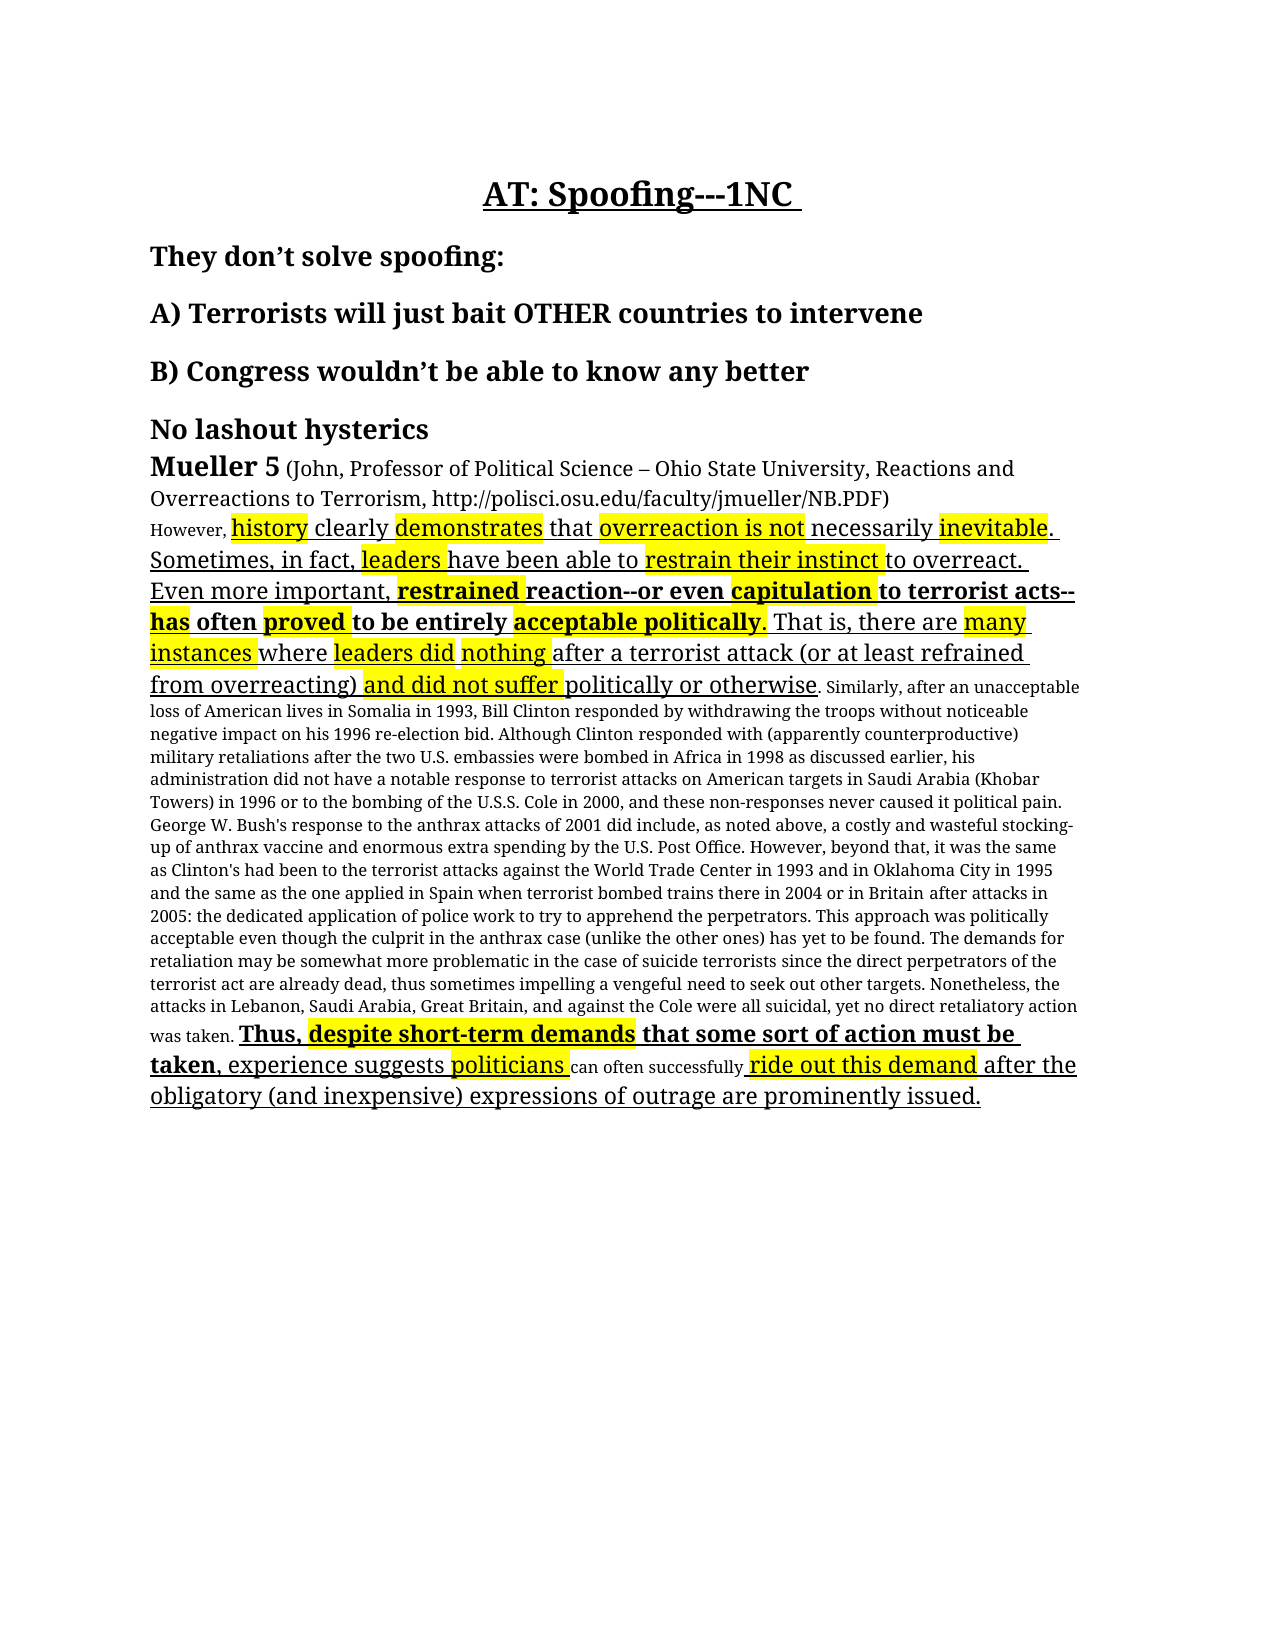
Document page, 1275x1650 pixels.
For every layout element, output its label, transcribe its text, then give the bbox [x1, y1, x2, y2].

subtitle No lashout hysterics [150, 410, 1125, 447]
subtitle A) Terrorists will just bait OTHER countries to intervene [150, 295, 1125, 332]
text However, history clearly demonstrates that overreaction is not necessarily inevitable. Sometimes, in fact, leaders have been able to restrain their instinct to overreact. Even more important, restrained reaction--or even capitulation to terrorist acts--has often proved to be entirely acceptable politically. That is, there are many instances where leaders did nothing after a terrorist attack (or at least refrained from overreacting) and did not suffer politically or otherwise. Similarly, after an unacceptable loss of American lives in Somalia in 1993, Bill Clinton responded by withdrawing the troops without noticeable negative impact on his 1996 re-election bid. Although Clinton responded with (apparently counterproductive) military retaliations after the two U.S. embassies were bombed in Africa in 1998 as discussed earlier, his administration did not have a notable response to terrorist attacks on American targets in Saudi Arabia (Khobar Towers) in 1996 or to the bombing of the U.S.S. Cole in 2000, and these non-responses never caused it political pain. George W. Bush's response to the anthrax attacks of 2001 did include, as noted above, a costly and wasteful stocking-up of anthrax vaccine and enormous extra spending by the U.S. Post Office. However, beyond that, it was the same as Clinton's had been to the terrorist attacks against the World Trade Center in 1993 and in Oklahoma City in 1995 and the same as the one applied in Spain when terrorist bombed trains there in 2004 or in Britain after attacks in 2005: the dedicated application of police work to try to apprehend the perpetrators. This approach was politically acceptable even though the culprit in the anthrax case (unlike the other ones) has yet to be found. The demands for retaliation may be somewhat more problematic in the case of suicide terrorists since the direct perpetrators of the terrorist act are already dead, thus sometimes impelling a vengeful need to seek out other targets. Nonetheless, the attacks in Lebanon, Saudi Arabia, Great Britain, and against the Cole were all suicidal, yet no direct retaliatory action was taken. Thus, despite short-term demands that some sort of action must be taken, experience suggests politicians can often successfully ride out this demand after the obligatory (and inexpensive) expressions of outrage are prominently issued. [150, 512, 1080, 1112]
subtitle AT: Spoofing---1NC [150, 171, 1125, 216]
subtitle They don’t solve spoofing: [150, 237, 1125, 274]
text Mueller 5 (John, Professor of Political Science – Ohio State University, Reactions and Overreactions to Terrorism, http://polisci.osu.edu/faculty/jmueller/NB.PDF) [150, 447, 1125, 512]
subtitle B) Congress wouldn’t be able to know any better [150, 352, 1125, 389]
